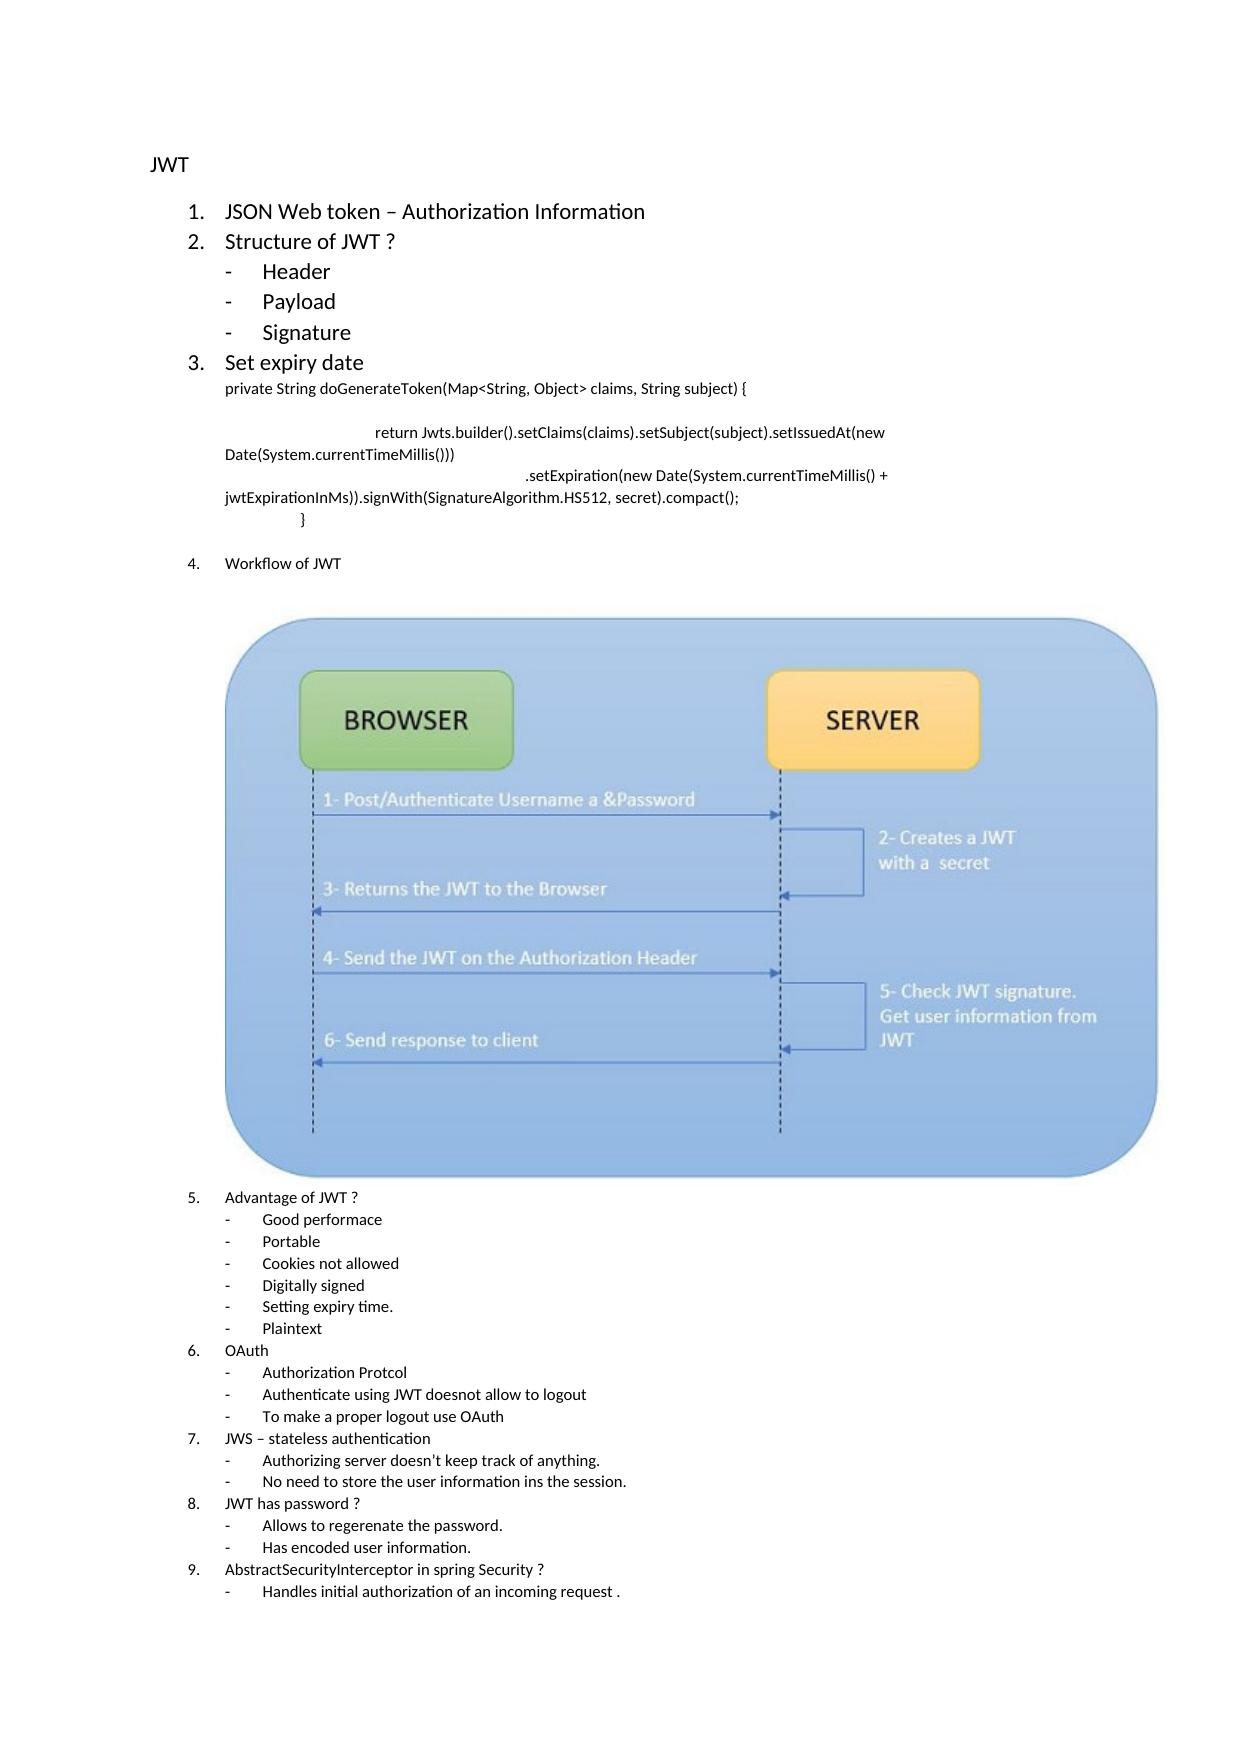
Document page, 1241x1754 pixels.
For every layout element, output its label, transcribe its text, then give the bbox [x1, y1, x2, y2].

list Allows to regerenate the password. [225, 1515, 1090, 1536]
list Authenticate using JWT doesnot allow to logout [225, 1384, 1090, 1404]
list Handles initial authorization of an incoming request . [225, 1581, 1090, 1601]
list Structure of JWT ? [187, 227, 1090, 255]
list JWT has password ? [187, 1493, 1090, 1514]
list OAuth [187, 1340, 1090, 1361]
list Setting expiry time. [225, 1297, 1090, 1317]
list Good performace [225, 1209, 1090, 1229]
list Cookies not allowed [225, 1253, 1090, 1273]
list Portable [225, 1231, 1090, 1251]
list private String doGenerateToken(Map<String, Object> claims, String subject) { [225, 378, 1090, 398]
list JWS – stateless authentication [187, 1428, 1090, 1448]
picture [225, 605, 1166, 1186]
list return Jwts.builder().setClaims(claims).setSubject(subject).setIssuedAt(new Date(System.currentTimeMillis())) [225, 422, 1090, 464]
list Has encoded user information. [225, 1537, 1090, 1558]
list Workflow of JWT [187, 553, 1090, 573]
list Set expiry date [187, 348, 1090, 376]
list Signature [225, 318, 1090, 346]
text JWT [150, 150, 1090, 178]
list JSON Web token – Authorization Information [187, 197, 1090, 225]
list No need to store the user information ins the session. [225, 1472, 1090, 1492]
list Advantage of JWT ? [187, 1187, 1090, 1208]
list Authorizing server doesn’t keep track of anything. [225, 1450, 1090, 1470]
list Authorization Protcol [225, 1362, 1090, 1383]
list Payload [225, 287, 1090, 316]
list } [225, 509, 1090, 530]
list AbstractSecurityInterceptor in spring Security ? [187, 1559, 1090, 1579]
list Header [225, 257, 1090, 285]
list To make a proper logout use OAuth [225, 1406, 1090, 1426]
list Plaintext [225, 1318, 1090, 1339]
list Digitally signed [225, 1275, 1090, 1295]
list .setExpiration(new Date(System.currentTimeMillis() + jwtExpirationInMs)).signWith(SignatureAlgorithm.HS512, secret).compact(); [225, 466, 1090, 508]
